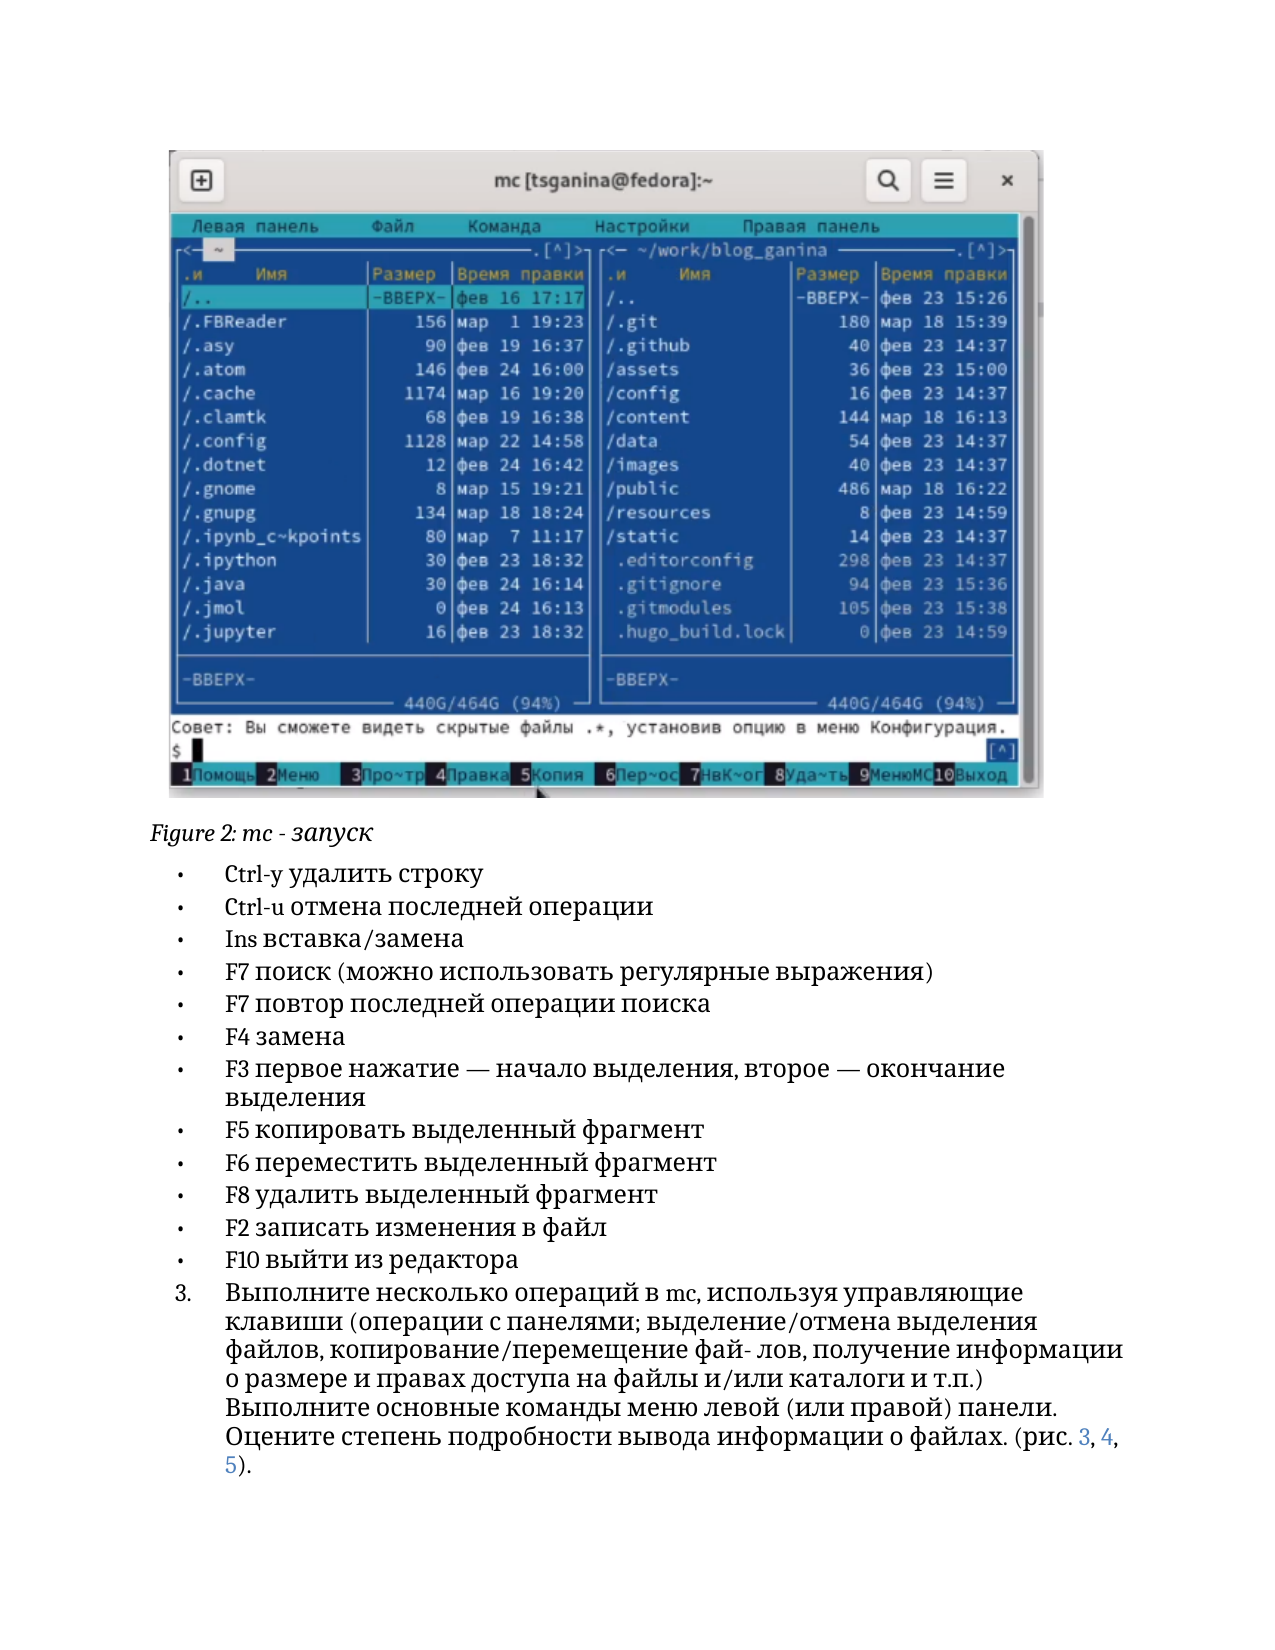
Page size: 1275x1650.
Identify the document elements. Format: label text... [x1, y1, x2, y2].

list F6 переместить выделенный фрагмент [175, 1149, 1125, 1177]
text Figure 2: mc - запуск [150, 819, 1125, 847]
list F7 повтор последней операции поиска [175, 990, 1125, 1019]
list F2 записать изменения в файл [175, 1214, 1125, 1242]
list Ins вставка/замена [175, 925, 1125, 954]
list F3 первое нажатие — начало выделения, второе — окончание выделения [175, 1055, 1125, 1112]
picture [168, 150, 1044, 798]
list F10 выйти из редактора [175, 1246, 1125, 1275]
list Выполните несколько операций в mc, используя управляющие клавиши (операции с панелями; выделение/отмена выделения файлов, копирование/перемещение фай- лов, получение информации о размере и правах доступа на файлы и/или каталоги и т.п.) Выполните основные команды меню левой (или правой) панели. Оцените степень подробности вывода информации о файлах. (рис. 3, 4, 5). [175, 1279, 1125, 1480]
list F5 копировать выделенный фрагмент [175, 1116, 1125, 1145]
list F4 замена [175, 1022, 1125, 1051]
list F8 удалить выделенный фрагмент [175, 1181, 1125, 1210]
list Ctrl-y удалить строку [175, 860, 1125, 889]
list F7 поиск (можно использовать регулярные выражения) [175, 957, 1125, 986]
list Ctrl-u отмена последней операции [175, 892, 1125, 921]
